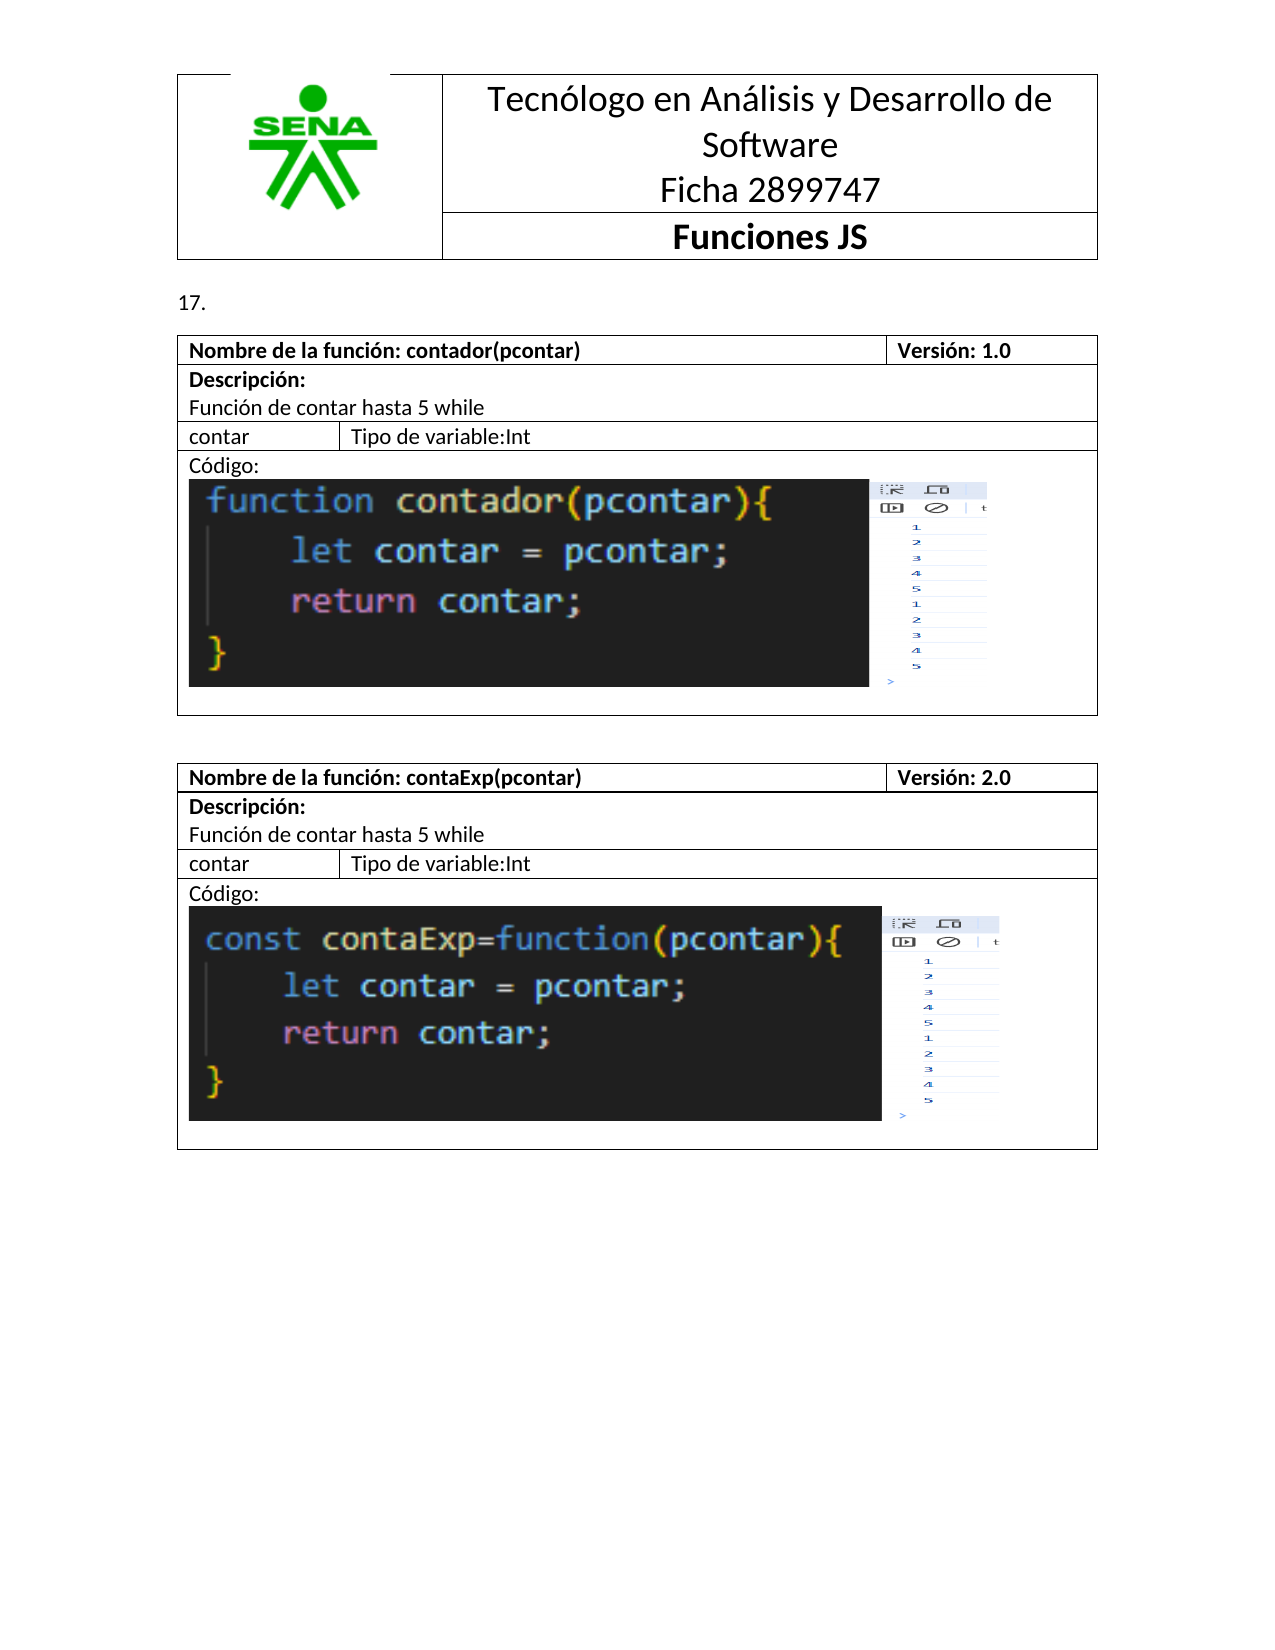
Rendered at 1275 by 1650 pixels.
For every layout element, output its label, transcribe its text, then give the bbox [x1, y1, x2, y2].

table_cell Tipo de variable:Int [340, 850, 1097, 878]
table_cell Descripción: Función de contar hasta 5 while [178, 793, 1097, 848]
table_header Nombre de la función: contador(pcontar) [178, 336, 886, 364]
table_header Versión: 1.0 [887, 336, 1097, 364]
table_cell Código: [178, 879, 1097, 1148]
table_cell Descripción: Función de contar hasta 5 while [178, 365, 1097, 421]
table_cell Código: [178, 451, 1097, 714]
picture [188, 906, 1000, 1121]
table_cell Tipo de variable:Int [340, 422, 1097, 450]
table_header Versión: 2.0 [887, 764, 1097, 791]
picture [188, 479, 987, 687]
table_cell contar [178, 422, 339, 450]
table_header Nombre de la función: contaExp(pcontar) [178, 764, 886, 791]
text 17. [177, 288, 1098, 316]
table_cell contar [178, 850, 339, 878]
picture [230, 74, 390, 226]
